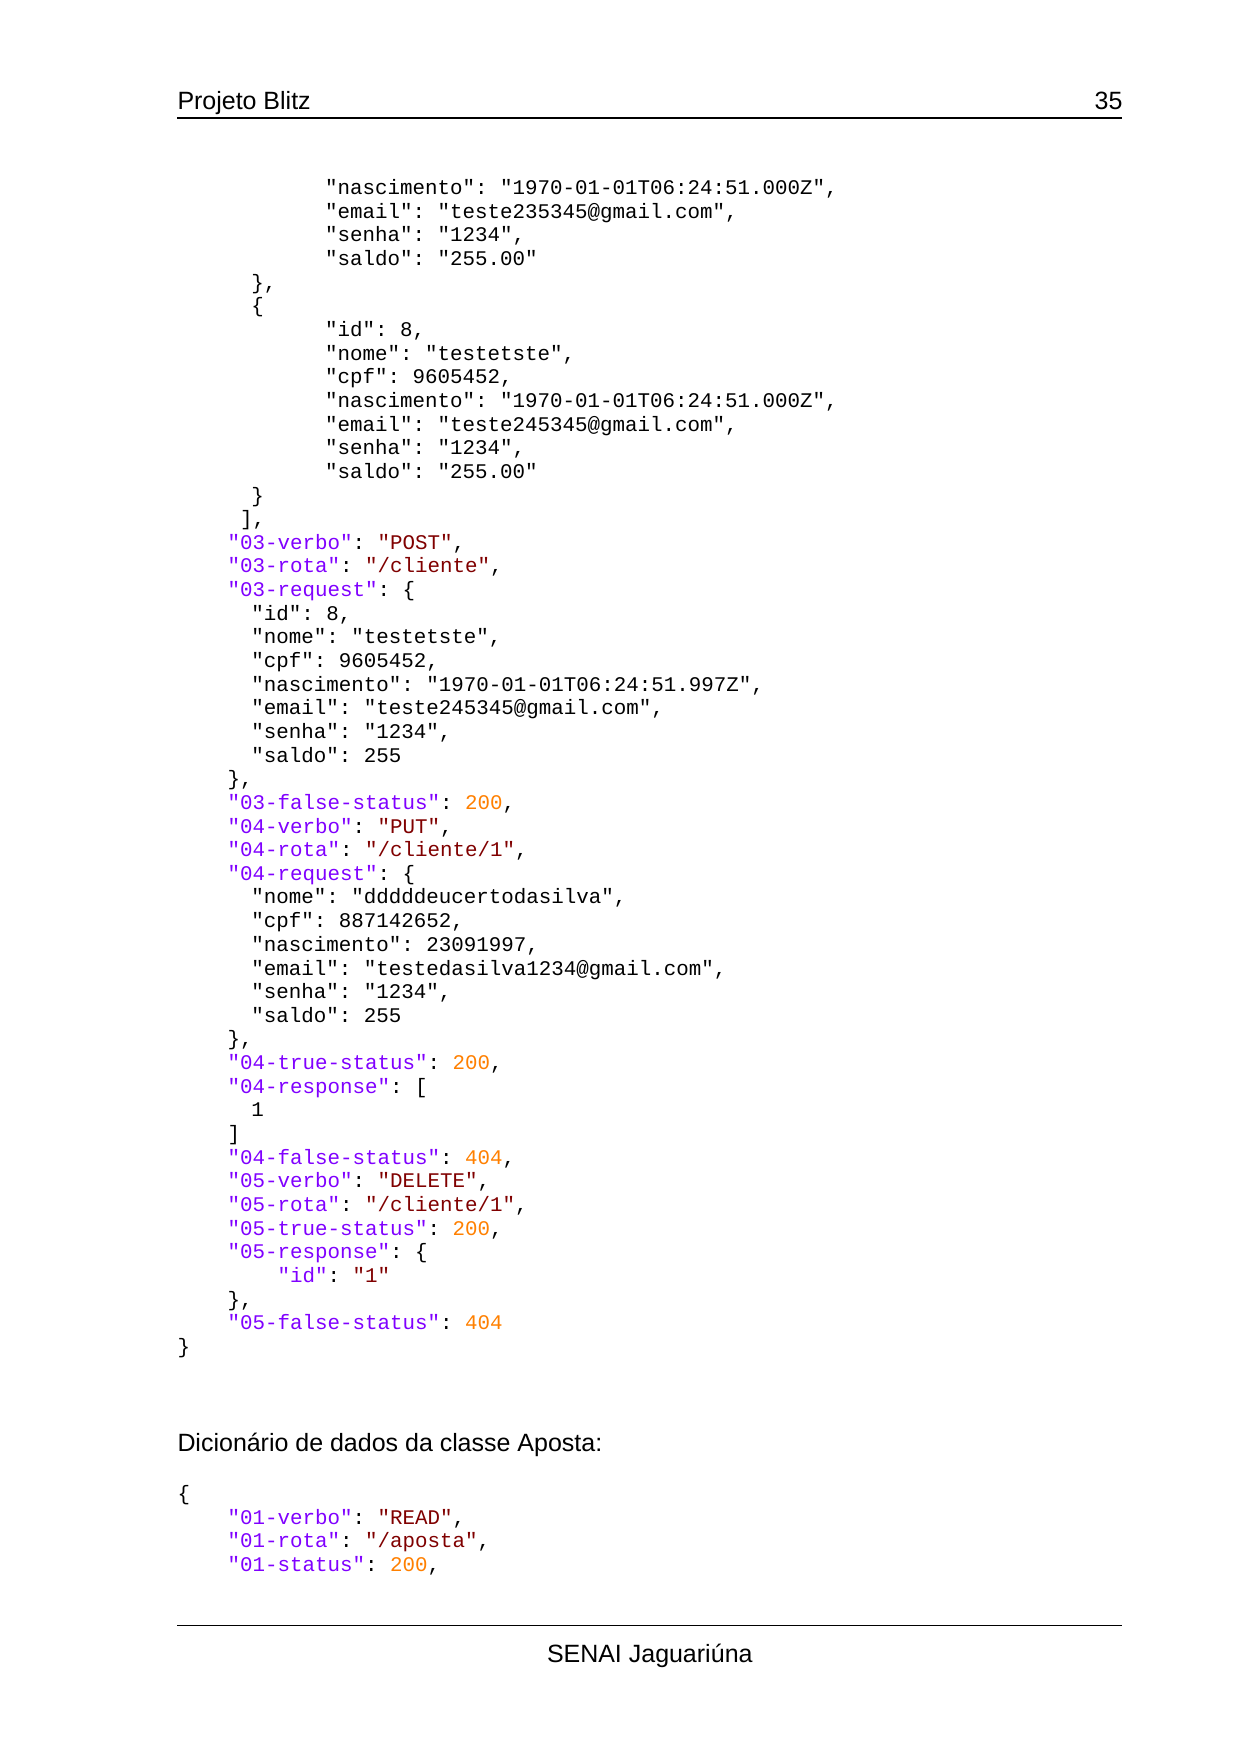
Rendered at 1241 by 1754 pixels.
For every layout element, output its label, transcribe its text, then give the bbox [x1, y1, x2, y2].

text "04-verbo": "PUT", [177, 816, 1122, 839]
text "03-false-status": 200, [177, 792, 1122, 816]
text "saldo": "255.00" [177, 461, 1122, 484]
text "05-false-status": 404 [177, 1312, 1122, 1336]
text "senha": "1234", [177, 981, 1122, 1005]
text "saldo": "255.00" [177, 248, 1122, 272]
text "05-verbo": "DELETE", [177, 1170, 1122, 1194]
text }, [177, 272, 1122, 295]
text "03-request": { [177, 579, 1122, 603]
text "03-rota": "/cliente", [177, 556, 1122, 579]
text "cpf": 887142652, [177, 910, 1122, 934]
text "05-response": { [177, 1241, 1122, 1265]
text "04-response": [ [177, 1076, 1122, 1099]
text "01-rota": "/aposta", [177, 1531, 1122, 1554]
text "03-verbo": "POST", [177, 532, 1122, 556]
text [177, 177, 1122, 201]
text }, [177, 768, 1122, 792]
text "email": "teste245345@gmail.com", [177, 414, 1122, 437]
text "01-status": 200, [177, 1554, 1122, 1578]
text "senha": "1234", [177, 721, 1122, 745]
text "04-true-status": 200, [177, 1052, 1122, 1076]
text "senha": "1234", [177, 224, 1122, 248]
text "cpf": 9605452, [177, 366, 1122, 390]
text "email": "teste245345@gmail.com", [177, 697, 1122, 721]
text "nascimento": 23091997, [177, 934, 1122, 957]
text { [177, 295, 1122, 319]
text ], [177, 508, 1122, 532]
text "nome": "dddddeucertodasilva", [177, 887, 1122, 910]
text "01-verbo": "READ", [177, 1507, 1122, 1531]
text } [177, 1336, 1122, 1359]
text "nascimento": "1970-01-01T06:24:51.997Z", [177, 674, 1122, 697]
text "saldo": 255 [177, 1005, 1122, 1028]
text { [177, 1483, 1122, 1507]
text "senha": "1234", [177, 437, 1122, 461]
text }, [177, 1288, 1122, 1312]
text "email": "teste235345@gmail.com", [177, 201, 1122, 224]
text "saldo": 255 [177, 745, 1122, 768]
text Dicionário de dados da classe Aposta: [177, 1428, 1122, 1456]
text "id": 8, [177, 319, 1122, 343]
text "nascimento": "1970-01-01T06:24:51.000Z", [177, 390, 1122, 414]
text }, [177, 1028, 1122, 1052]
text ] [177, 1123, 1122, 1147]
text "id": 8, [177, 603, 1122, 626]
text "04-false-status": 404, [177, 1147, 1122, 1170]
text "email": "testedasilva1234@gmail.com", [177, 957, 1122, 981]
text "05-true-status": 200, [177, 1218, 1122, 1241]
text "05-rota": "/cliente/1", [177, 1194, 1122, 1218]
text "04-request": { [177, 863, 1122, 887]
text "nome": "testetste", [177, 343, 1122, 366]
text } [177, 484, 1122, 508]
text "04-rota": "/cliente/1", [177, 839, 1122, 863]
text "cpf": 9605452, [177, 650, 1122, 674]
text "id": "1" [177, 1265, 1122, 1288]
text 1 [177, 1099, 1122, 1123]
text "nome": "testetste", [177, 626, 1122, 650]
